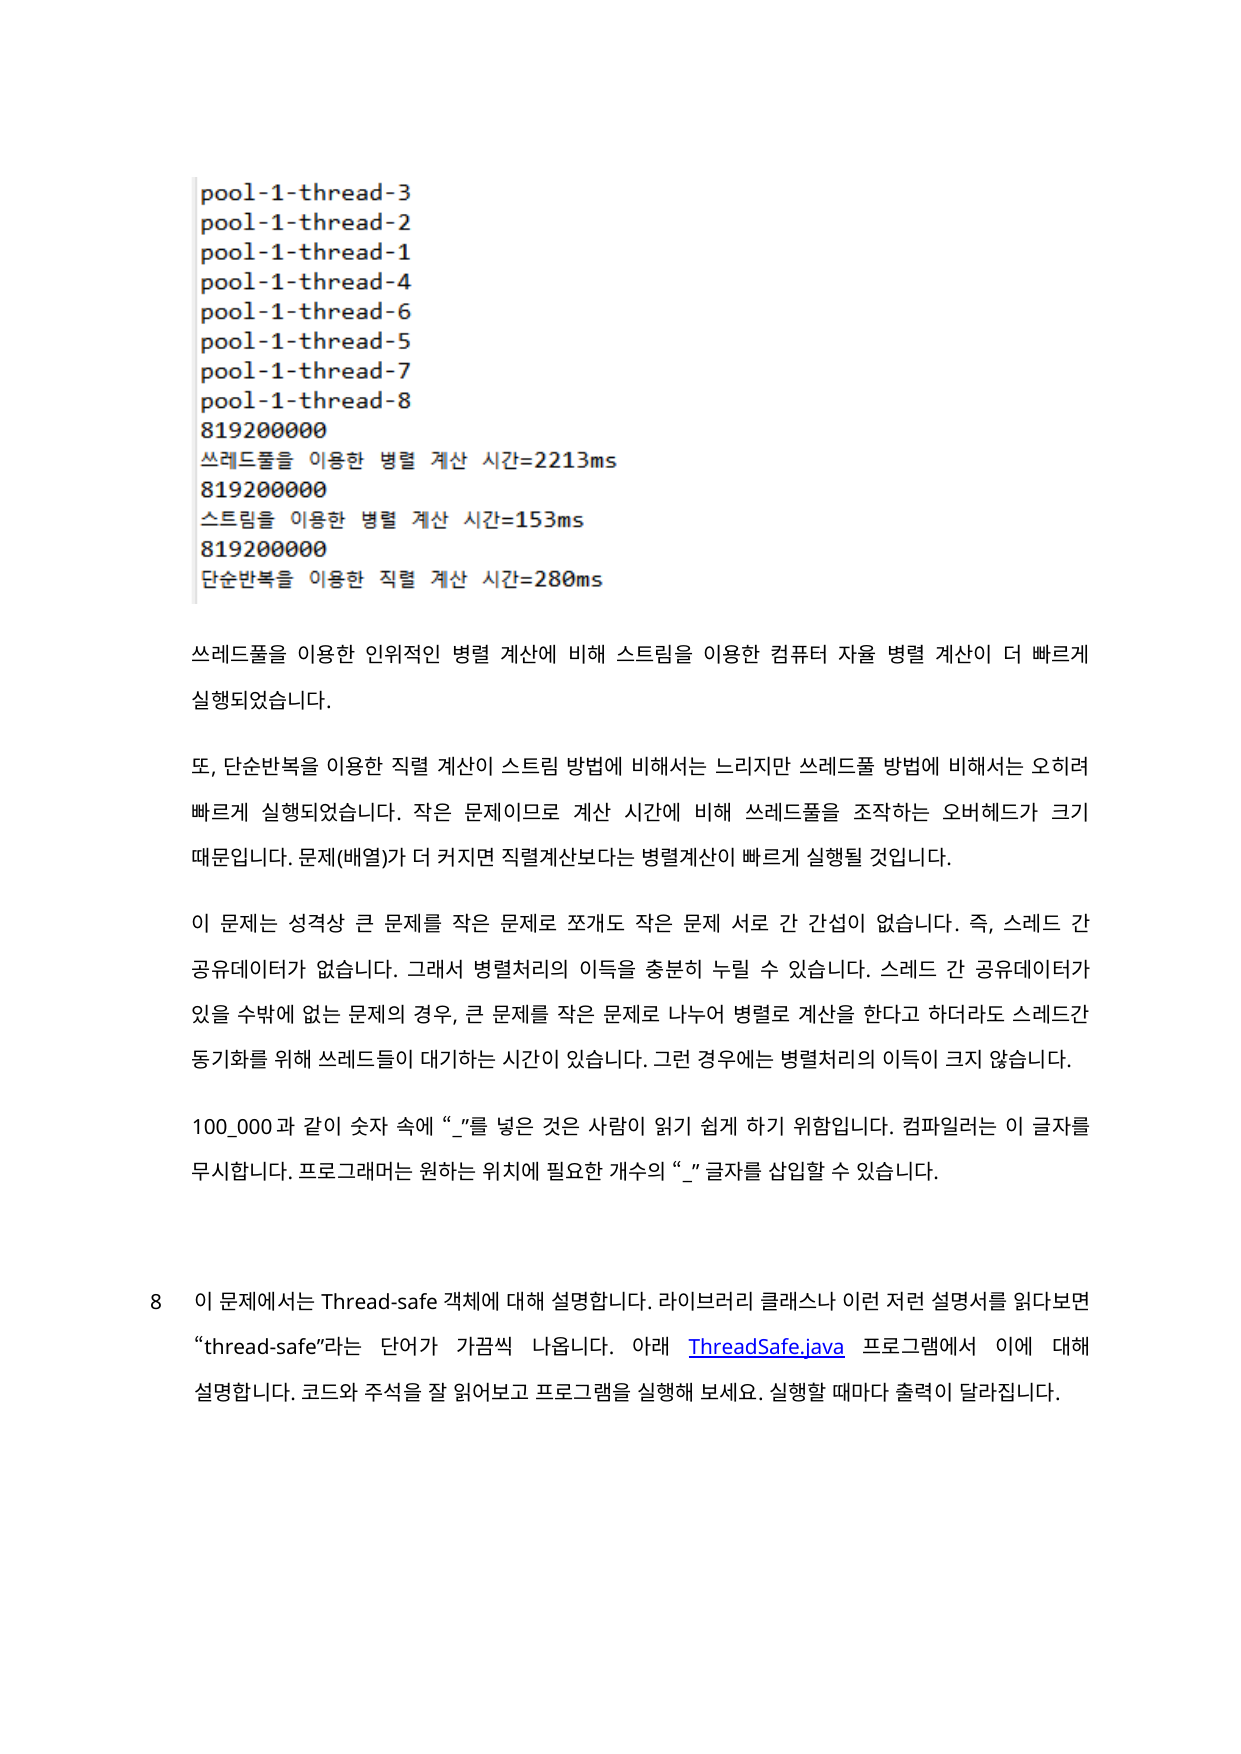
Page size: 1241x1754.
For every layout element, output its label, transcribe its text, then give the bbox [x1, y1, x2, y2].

text 쓰레드풀을 이용한 인위적인 병렬 계산에 비해 스트림을 이용한 컴퓨터 자율 병렬 계산이 더 빠르게 실행되었습니다. [192, 639, 1090, 714]
text 100_000과 같이 숫자 속에 “_”를 넣은 것은 사람이 읽기 쉽게 하기 위함입니다. 컴파일러는 이 글자를 무시합니다. 프로그래머는 원하는 위치에 필요한 개수의 “_” 글자를 삽입할 수 있습니다. [192, 1110, 1090, 1186]
text 이 문제는 성격상 큰 문제를 작은 문제로 쪼개도 작은 문제 서로 간 간섭이 없습니다. 즉, 스레드 간 공유데이터가 없습니다. 그래서 병렬처리의 이득을 충분히 누릴 수 있습니다. 스레드 간 공유데이터가 있을 수밖에 없는 문제의 경우, 큰 문제를 작은 문제로 나누어 병렬로 계산을 한다고 하더라도 스레드간 동기화를 위해 쓰레드들이 대기하는 시간이 있습니다. 그런 경우에는 병렬처리의 이득이 크지 않습니다. [192, 907, 1090, 1074]
picture [191, 177, 648, 604]
list 이 문제에서는 Thread-safe 객체에 대해 설명합니다. 라이브러리 클래스나 이런 저런 설명서를 읽다보면 “thread-safe”라는 단어가 가끔씩 나옵니다. 아래 ThreadSafe.java 프로그램에서 이에 대해 설명합니다. 코드와 주석을 잘 읽어보고 프로그램을 실행해 보세요. 실행할 때마다 출력이 달라집니다. [150, 1285, 1090, 1406]
text 또, 단순반복을 이용한 직렬 계산이 스트림 방법에 비해서는 느리지만 쓰레드풀 방법에 비해서는 오히려 빠르게 실행되었습니다. 작은 문제이므로 계산 시간에 비해 쓰레드풀을 조작하는 오버헤드가 크기 때문입니다. 문제(배열)가 더 커지면 직렬계산보다는 병렬계산이 빠르게 실행될 것입니다. [192, 750, 1090, 871]
